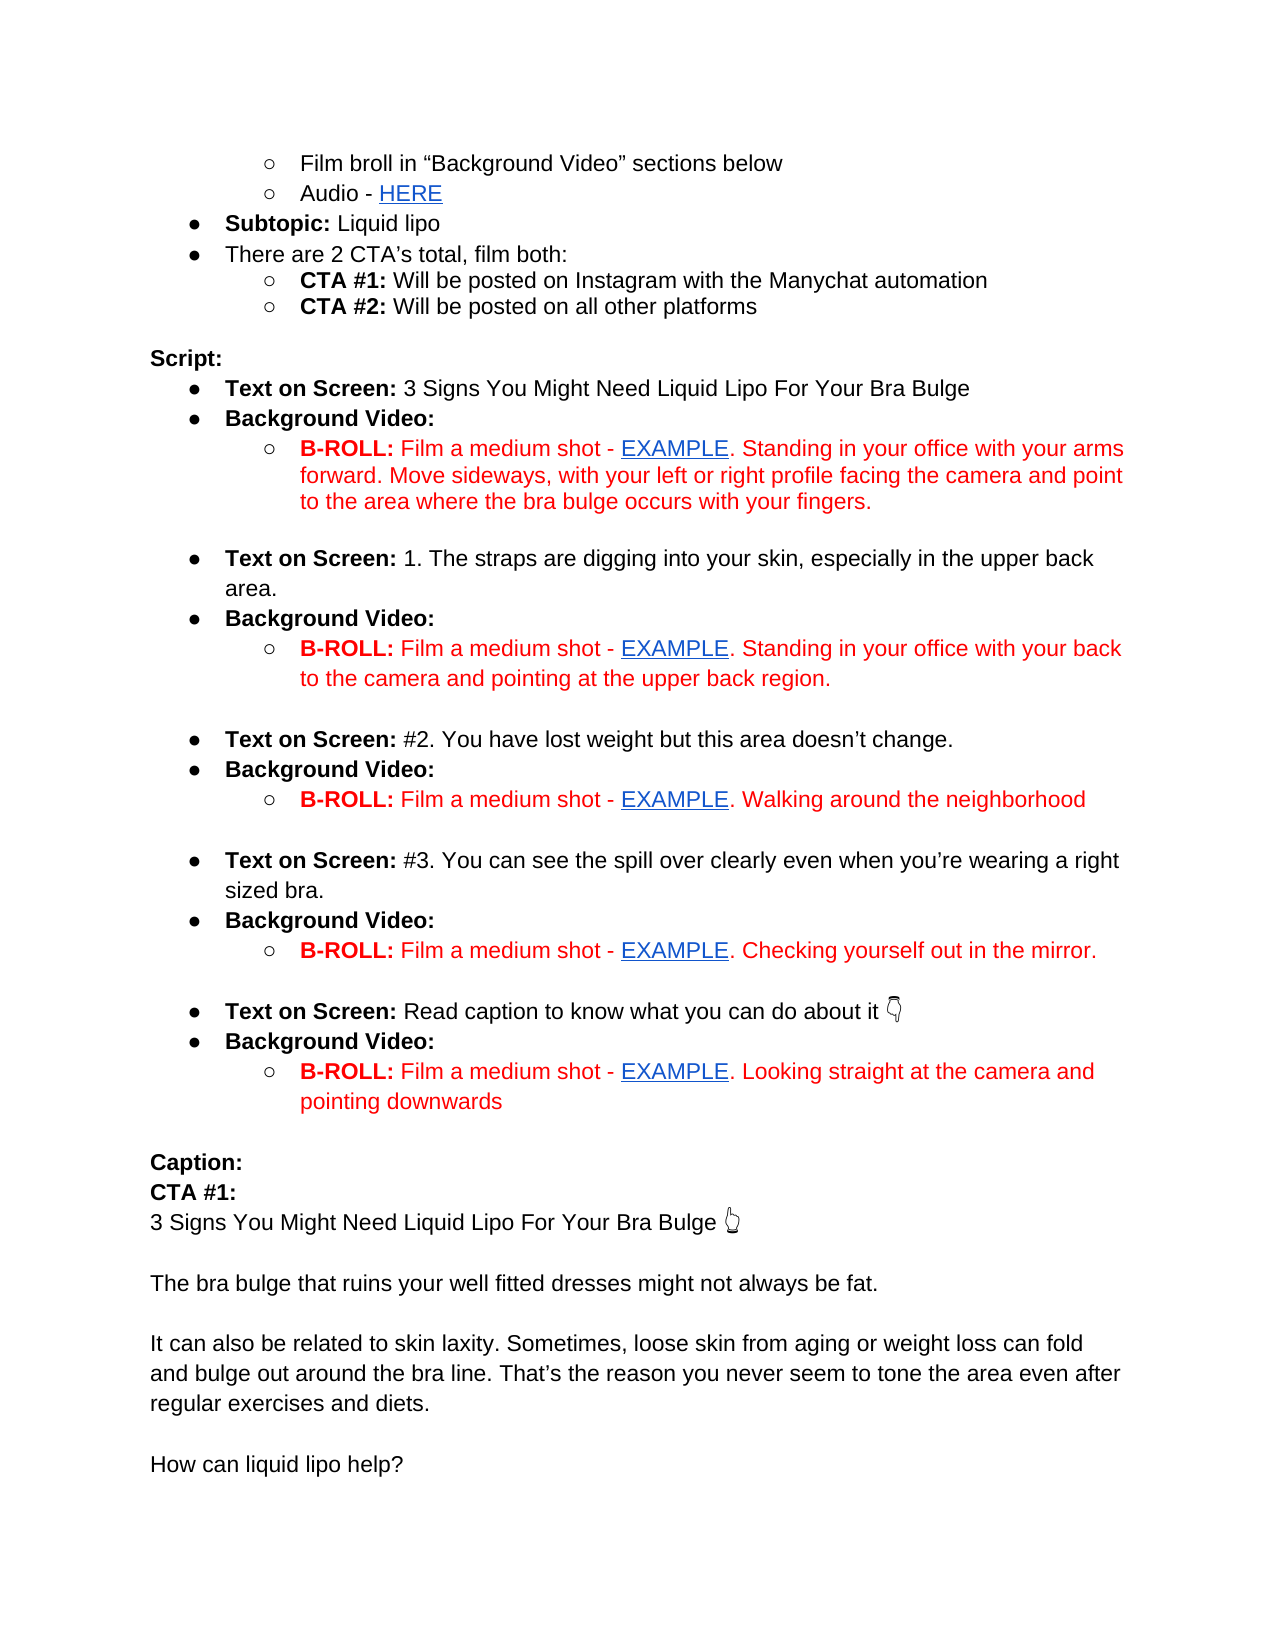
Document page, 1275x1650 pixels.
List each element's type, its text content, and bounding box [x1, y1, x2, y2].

text 3 Signs You Might Need Liquid Lipo For Your Bra Bulge 👆 [150, 1209, 1125, 1236]
list Text on Screen: 1. The straps are digging into your skin, especially in the upper back area. [187, 544, 1125, 601]
text How can liquid lipo help? [150, 1451, 1125, 1477]
list B-ROLL: Film a medium shot - EXAMPLE. Looking straight at the camera and pointing downwards [262, 1058, 1125, 1115]
list Background Video: [187, 1028, 1125, 1054]
list Background Video: [187, 605, 1125, 631]
list Text on Screen: #2. You have lost weight but this area doesn’t change. [187, 726, 1125, 752]
text It can also be related to skin laxity. Sometimes, loose skin from aging or weight loss can fold and bulge out around the bra line. That’s the reason you never seem to tone the area even after regular exercises and diets. [150, 1330, 1125, 1417]
list CTA #2: Will be posted on all other platforms [262, 293, 1125, 320]
list Text on Screen: #3. You can see the spill over clearly even when you’re wearing a right sized bra. [187, 847, 1125, 903]
list B-ROLL: Film a medium shot - EXAMPLE. Checking yourself out in the mirror. [262, 937, 1125, 964]
list CTA #1: Will be posted on Instagram with the Manychat automation [262, 267, 1125, 293]
list B-ROLL: Film a medium shot - EXAMPLE. Walking around the neighborhood [262, 786, 1125, 813]
list Film broll in “Background Video” sections below [262, 150, 1125, 176]
list B-ROLL: Film a medium shot - EXAMPLE. Standing in your office with your back to the camera and pointing at the upper back region. [262, 635, 1125, 692]
list Text on Screen: 3 Signs You Might Need Liquid Lipo For Your Bra Bulge [187, 375, 1125, 401]
list Background Video: [187, 756, 1125, 782]
list Background Video: [187, 405, 1125, 431]
list Background Video: [187, 907, 1125, 933]
text The bra bulge that ruins your well fitted dresses might not always be fat. [150, 1269, 1125, 1296]
text Caption: [150, 1149, 1125, 1175]
list There are 2 CTA’s total, film both: [187, 241, 1125, 267]
text Script: [150, 345, 1125, 371]
text CTA #1: [150, 1179, 1125, 1205]
list B-ROLL: Film a medium shot - EXAMPLE. Standing in your office with your arms forward. Move sideways, with your left or right profile facing the camera and point to the area where the bra bulge occurs with your fingers. [262, 435, 1125, 514]
list Audio - HERE [262, 180, 1125, 207]
list Text on Screen: Read caption to know what you can do about it 👇 [187, 998, 1125, 1024]
list Subtopic: Liquid lipo [187, 210, 1125, 237]
